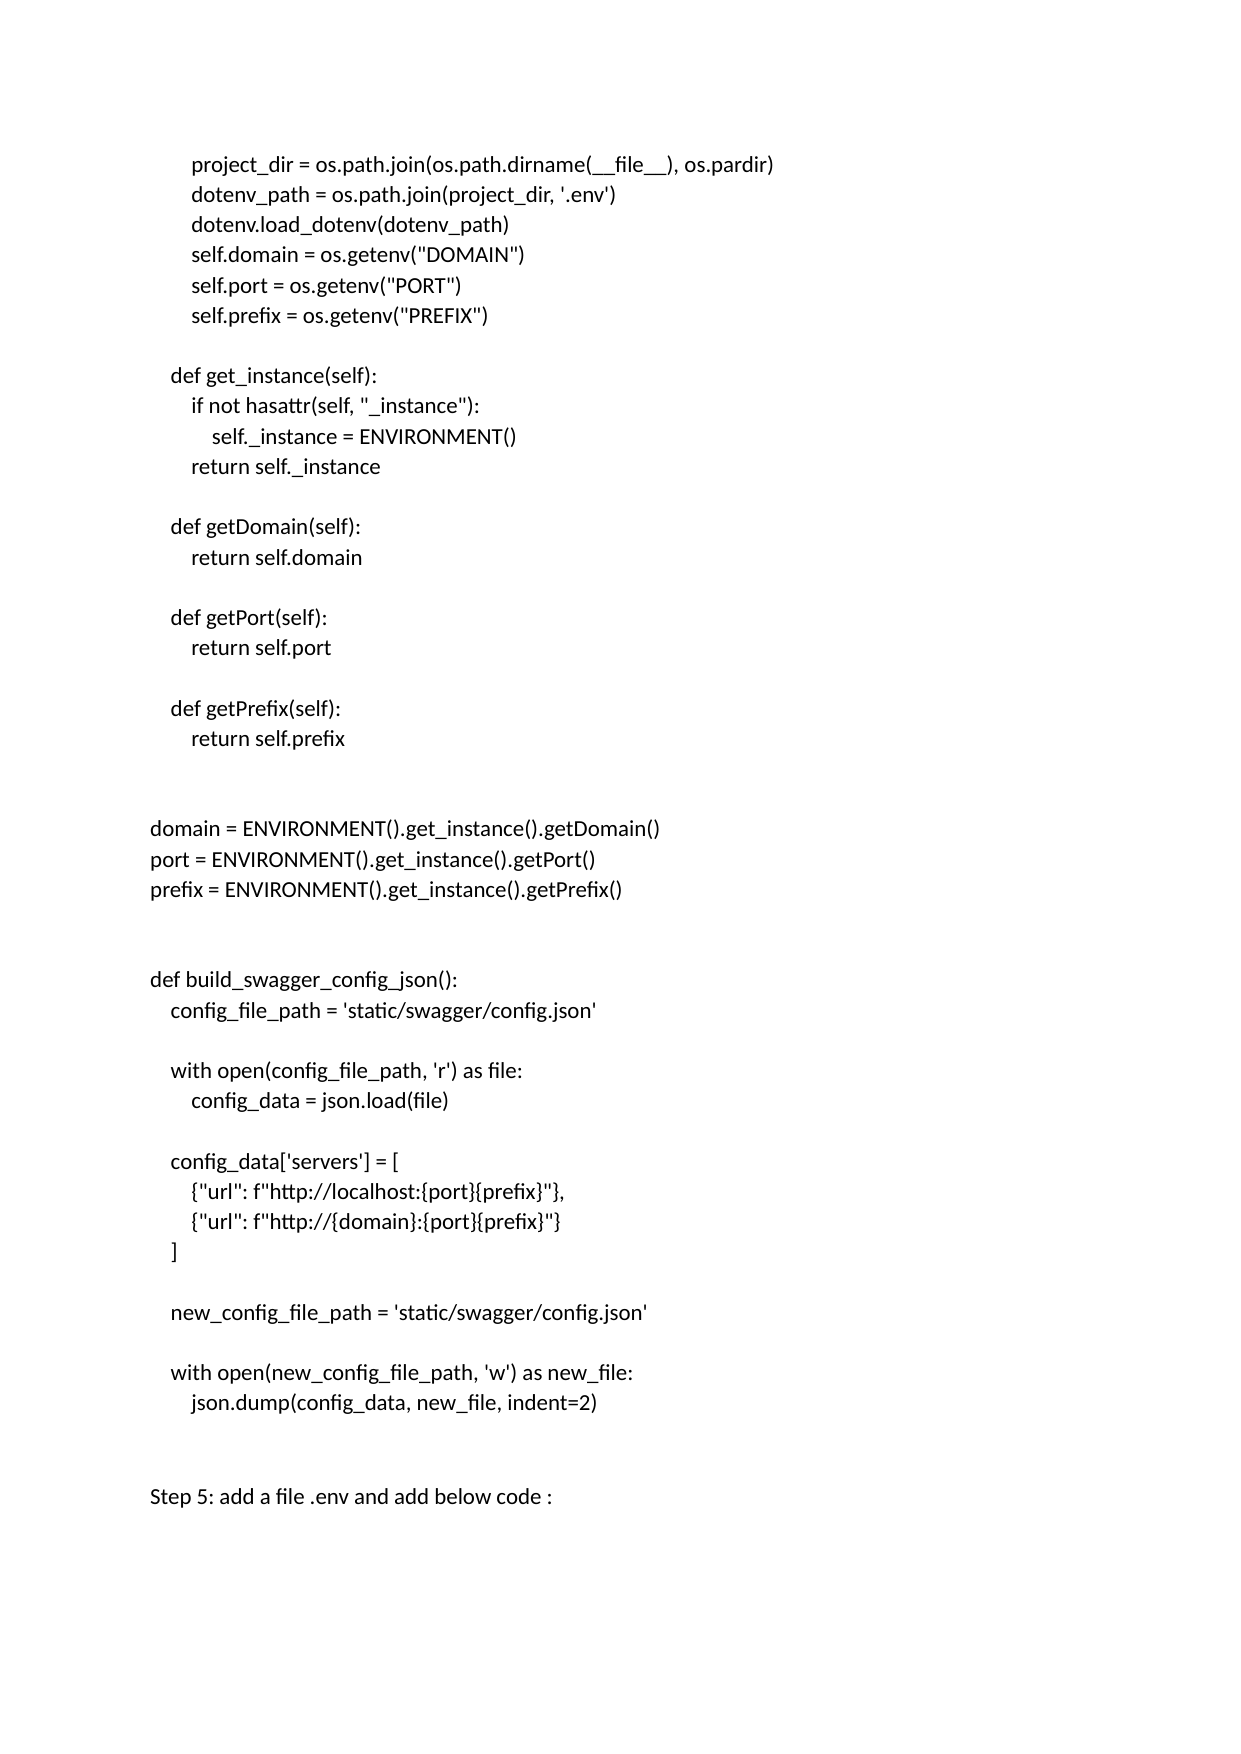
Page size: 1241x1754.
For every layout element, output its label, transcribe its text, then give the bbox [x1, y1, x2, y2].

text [150, 150, 1090, 1417]
text Step 5: add a file .env and add below code : [150, 1482, 1090, 1510]
